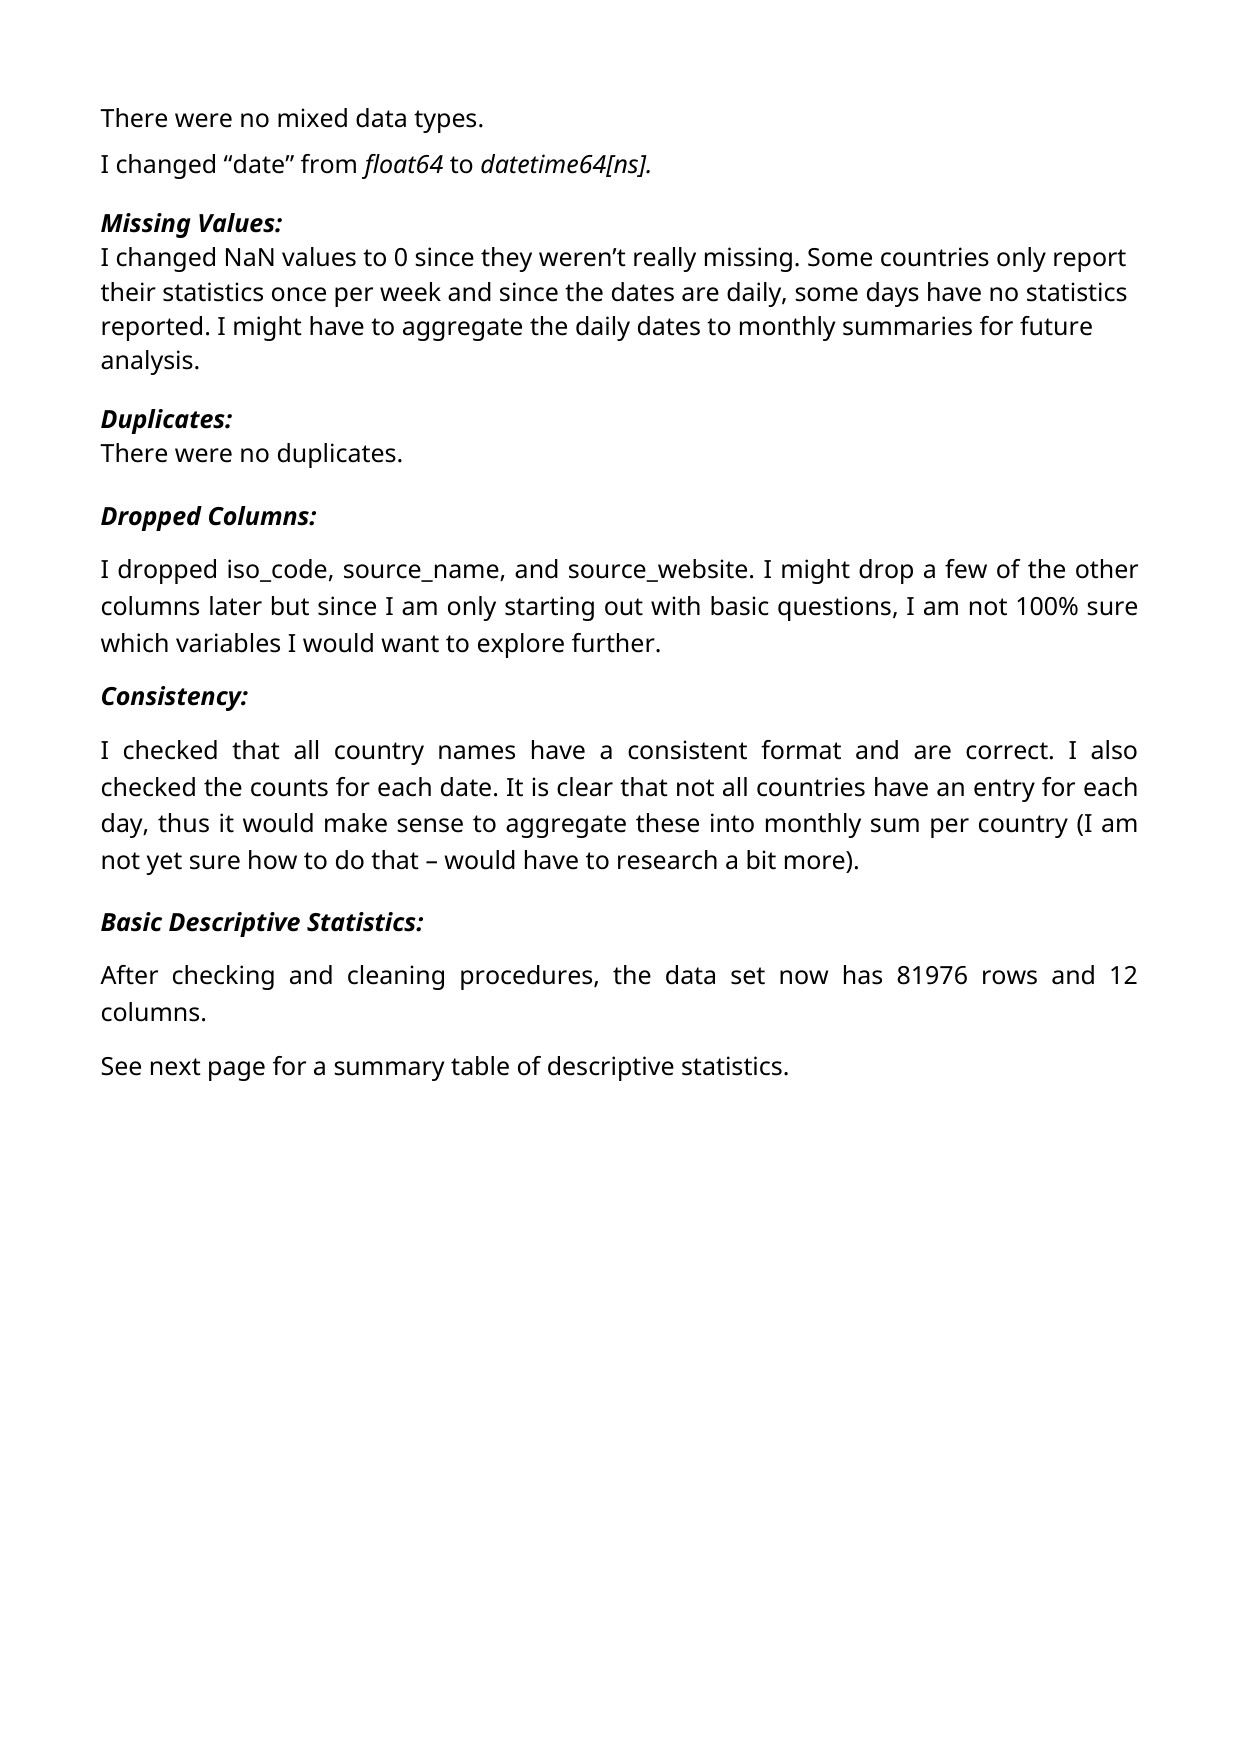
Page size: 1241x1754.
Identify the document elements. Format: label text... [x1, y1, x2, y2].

text There were no duplicates. [100, 435, 1140, 469]
text Missing Values: [100, 206, 1140, 240]
text I dropped iso_code, source_name, and source_website. I might drop a few of the other columns later but since I am only starting out with basic questions, I am not 100% sure which variables I would want to explore further. [100, 552, 1140, 660]
text Duplicates: [100, 401, 1140, 435]
text After checking and cleaning procedures, the data set now has 81976 rows and 12 columns. [100, 958, 1140, 1029]
text Basic Descriptive Statistics: [100, 904, 1140, 939]
text Dropped Columns: [100, 499, 1140, 533]
text I checked that all country names have a consistent format and are correct. I also checked the counts for each date. It is clear that not all countries have an entry for each day, thus it would make sense to aggregate these into monthly sum per country (I am not yet sure how to do that – would have to research a bit more). [100, 732, 1140, 877]
text There were no mixed data types. [100, 100, 1140, 134]
text See next page for a summary table of descriptive statistics. [100, 1048, 1140, 1082]
text I changed NaN values to 0 since they weren’t really missing. Some countries only report their statistics once per week and since the dates are daily, some days have no statistics reported. I might have to aggregate the daily dates to monthly summaries for future analysis. [100, 240, 1140, 376]
text Consistency: [100, 679, 1140, 713]
text I changed “date” from float64 to datetime64[ns]. [100, 147, 1140, 181]
